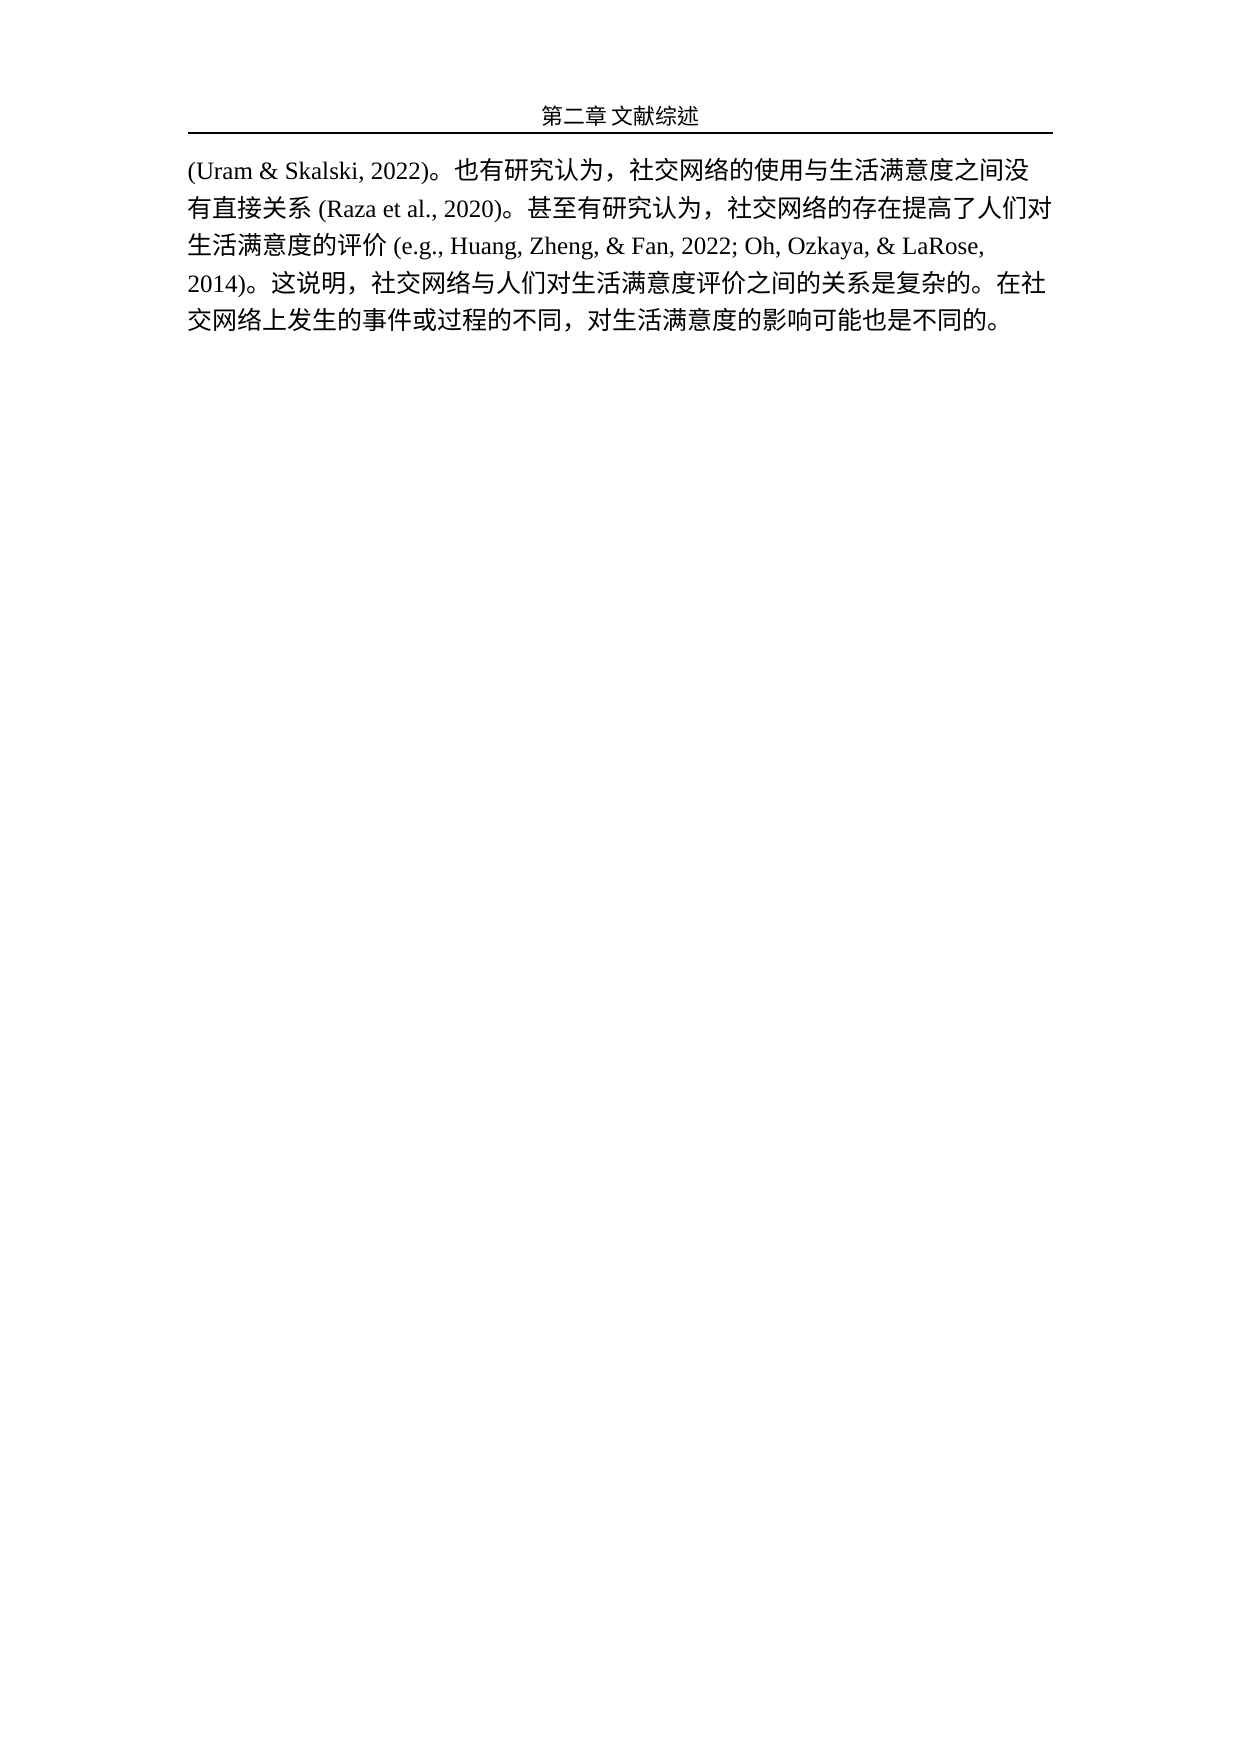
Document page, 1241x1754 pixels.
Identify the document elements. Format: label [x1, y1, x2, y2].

text [187, 150, 1053, 337]
